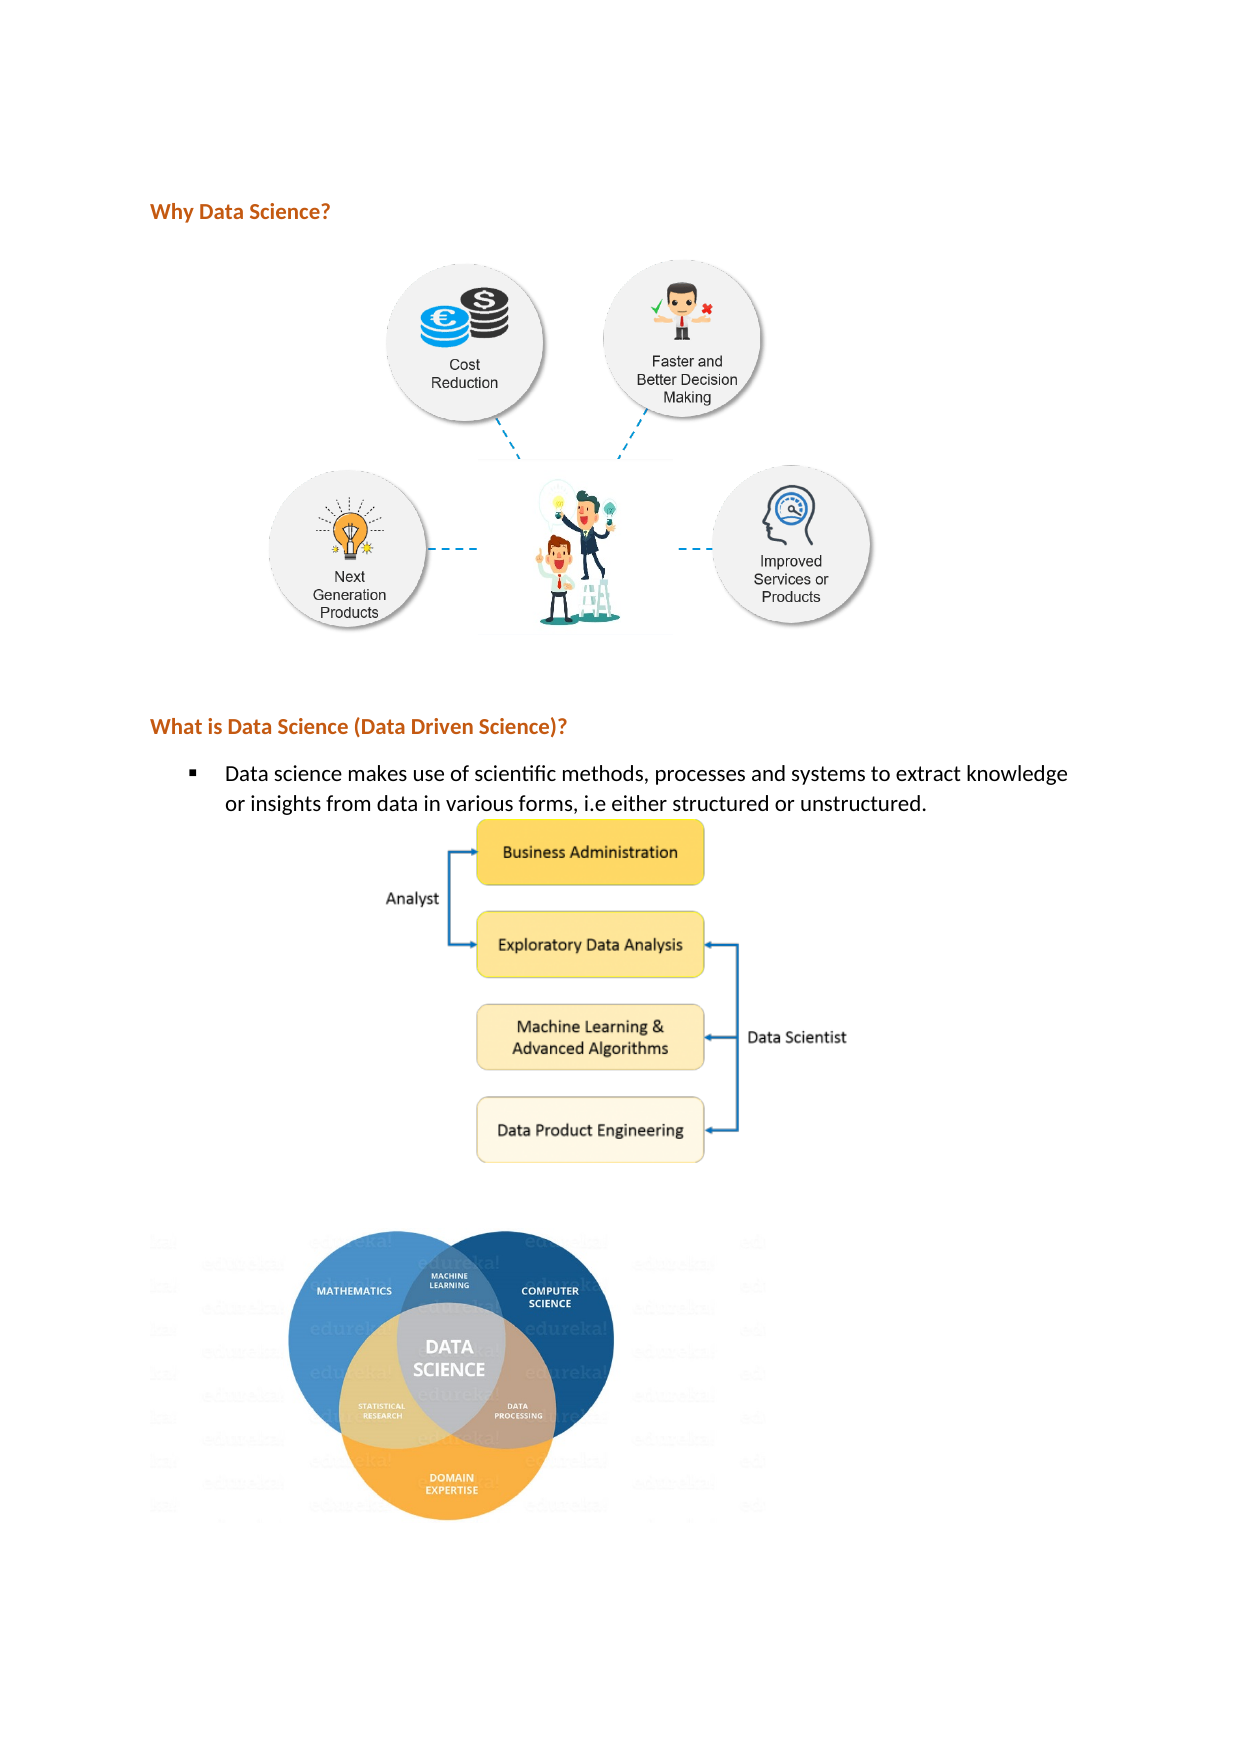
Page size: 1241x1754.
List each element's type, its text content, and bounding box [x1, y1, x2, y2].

list Data science makes use of scientific methods, processes and systems to extract knowledge or insights from data in various forms, i.e either structured or unstructured. [187, 759, 1090, 818]
picture [266, 257, 878, 635]
picture [375, 819, 858, 1163]
text Why Data Science? [150, 197, 1090, 225]
picture [150, 1228, 766, 1523]
text What is Data Science (Data Driven Science)? [150, 712, 1090, 741]
